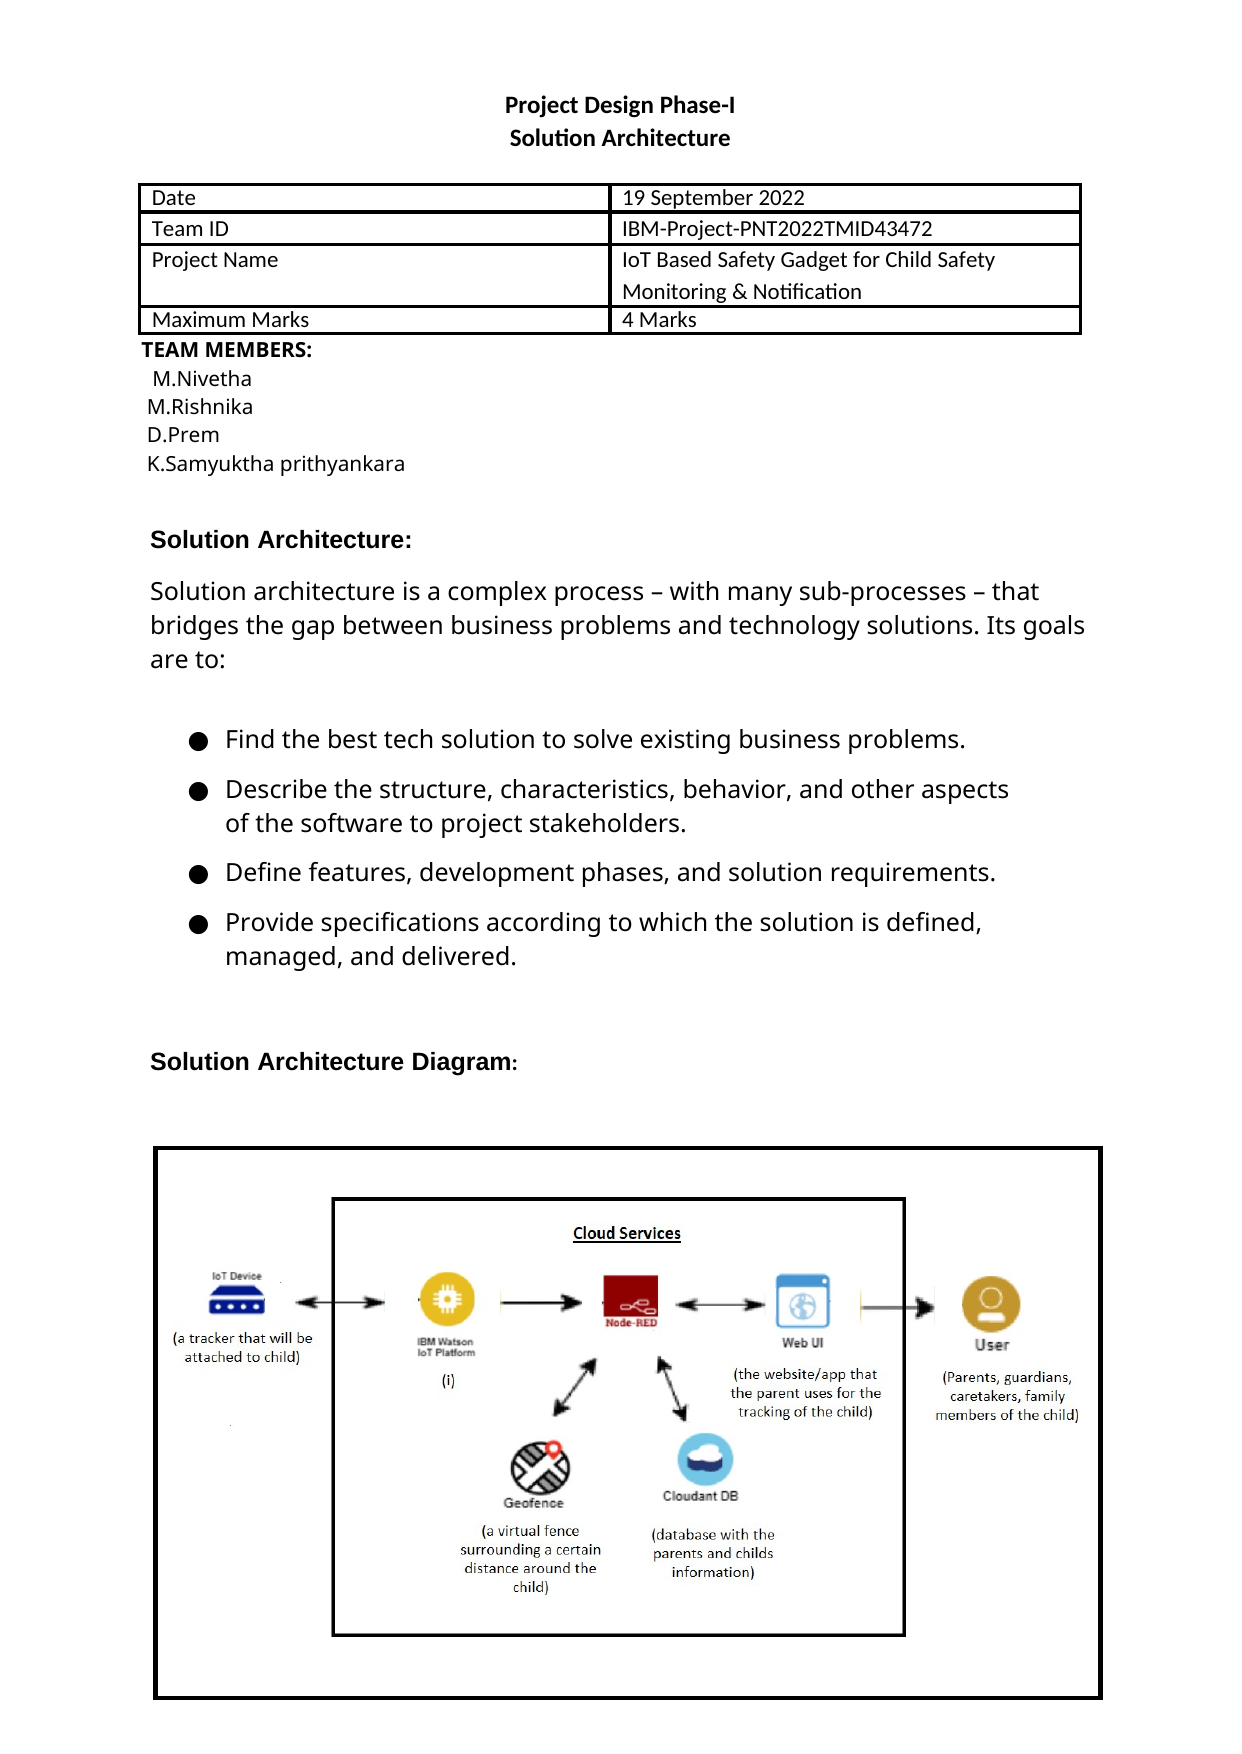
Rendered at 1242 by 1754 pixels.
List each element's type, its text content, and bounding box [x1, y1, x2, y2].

table_header Date [141, 186, 608, 210]
text D.Prem [125, 421, 1098, 449]
list Find the best tech solution to solve existing business problems. [187, 722, 1098, 756]
table_header 19 September 2022 [612, 186, 1079, 210]
table_cell IBM-Project-PNT2022TMID43472 [612, 214, 1079, 243]
text TEAM MEMBERS: [125, 335, 1098, 364]
list Provide specifications according to which the solution is defined, managed, and delivered. [187, 905, 1055, 973]
table_cell Project Name [141, 246, 608, 305]
text Solution architecture is a complex process – with many sub-processes – that bridges the gap between business problems and technology solutions. Its goals are to: [150, 573, 1089, 675]
list Describe the structure, characteristics, behavior, and other aspects of the software to project stakeholders. [187, 771, 1034, 839]
text K.Samyuktha prithyankara [125, 449, 1098, 477]
table_cell Maximum Marks [141, 308, 608, 332]
text M.Nivetha [125, 364, 1098, 392]
text Solution Architecture: [150, 526, 1098, 554]
table_cell Team ID [141, 214, 608, 243]
table_cell IoT Based Safety Gadget for Child Safety Monitoring & Notification [612, 246, 1079, 305]
text M.Rishnika [125, 392, 1098, 421]
picture [173, 1197, 1078, 1637]
subtitle Project Design Phase-I Solution Architecture [505, 89, 736, 152]
list Define features, development phases, and solution requirements. [187, 855, 1098, 889]
table_cell 4 Marks [612, 308, 1079, 332]
subtitle Solution Architecture Diagram: [150, 1047, 1098, 1076]
